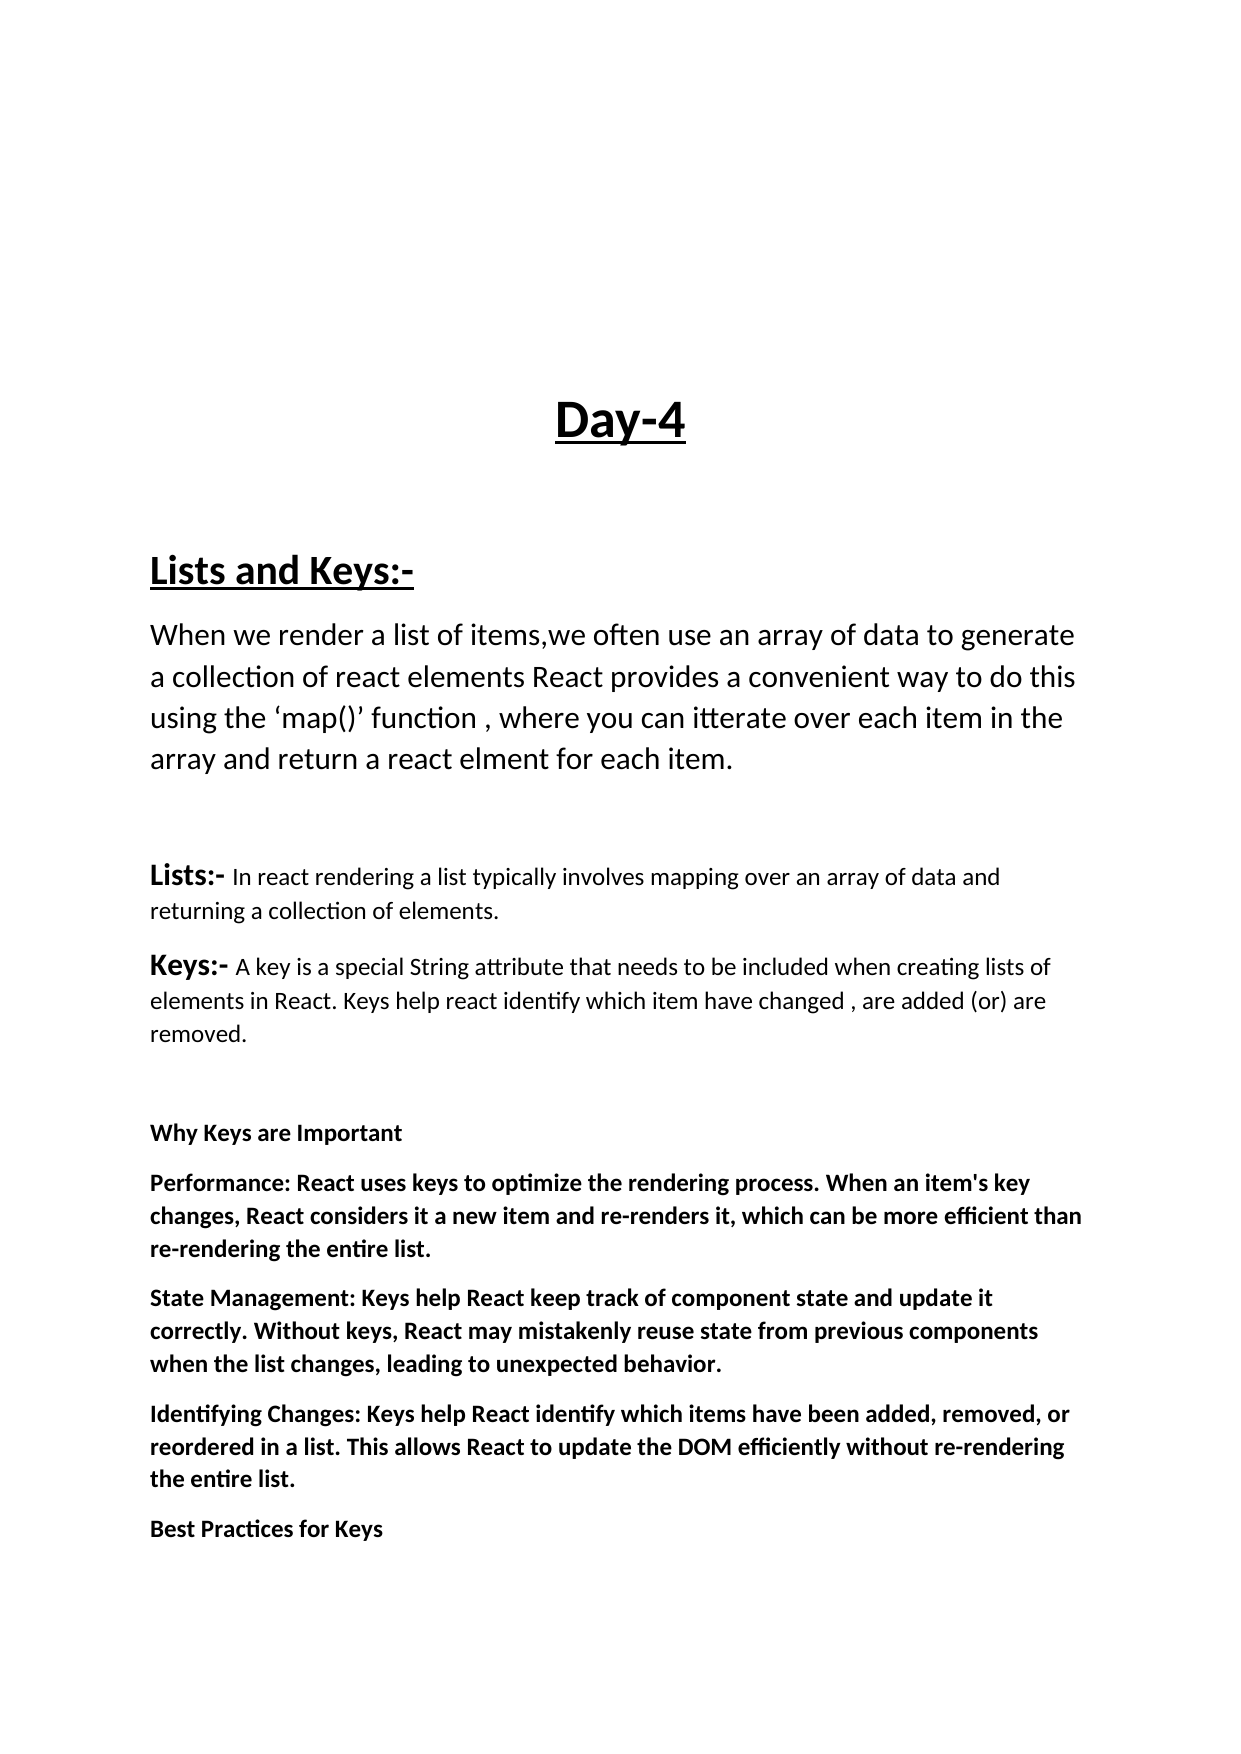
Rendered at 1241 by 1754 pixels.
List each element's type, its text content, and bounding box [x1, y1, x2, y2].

text Identifying Changes: Keys help React identify which items have been added, removed, or reordered in a list. This allows React to update the DOM efficiently without re-rendering the entire list. [150, 1398, 1090, 1494]
text Day-4 [150, 384, 1090, 451]
text When we render a list of items,we often use an array of data to generate a collection of react elements React provides a convenient way to do this using the ‘map()’ function , where you can itterate over each item in the array and return a react elment for each item. [150, 616, 1090, 777]
text Keys:- A key is a special String attribute that needs to be included when creating lists of elements in React. Keys help react identify which item have changed , are added (or) are removed. [150, 945, 1090, 1049]
text Lists and Keys:- [150, 544, 1090, 595]
text Why Keys are Important [150, 1117, 1090, 1148]
text State Management: Keys help React keep track of component state and update it correctly. Without keys, React may mistakenly reuse state from previous components when the list changes, leading to unexpected behavior. [150, 1282, 1090, 1379]
text Best Practices for Keys [150, 1513, 1090, 1544]
text Lists:- In react rendering a list typically involves mapping over an array of data and returning a collection of elements. [150, 854, 1090, 926]
text Performance: React uses keys to optimize the rendering process. When an item's key changes, React considers it a new item and re-renders it, which can be more efficient than re-rendering the entire list. [150, 1167, 1090, 1263]
